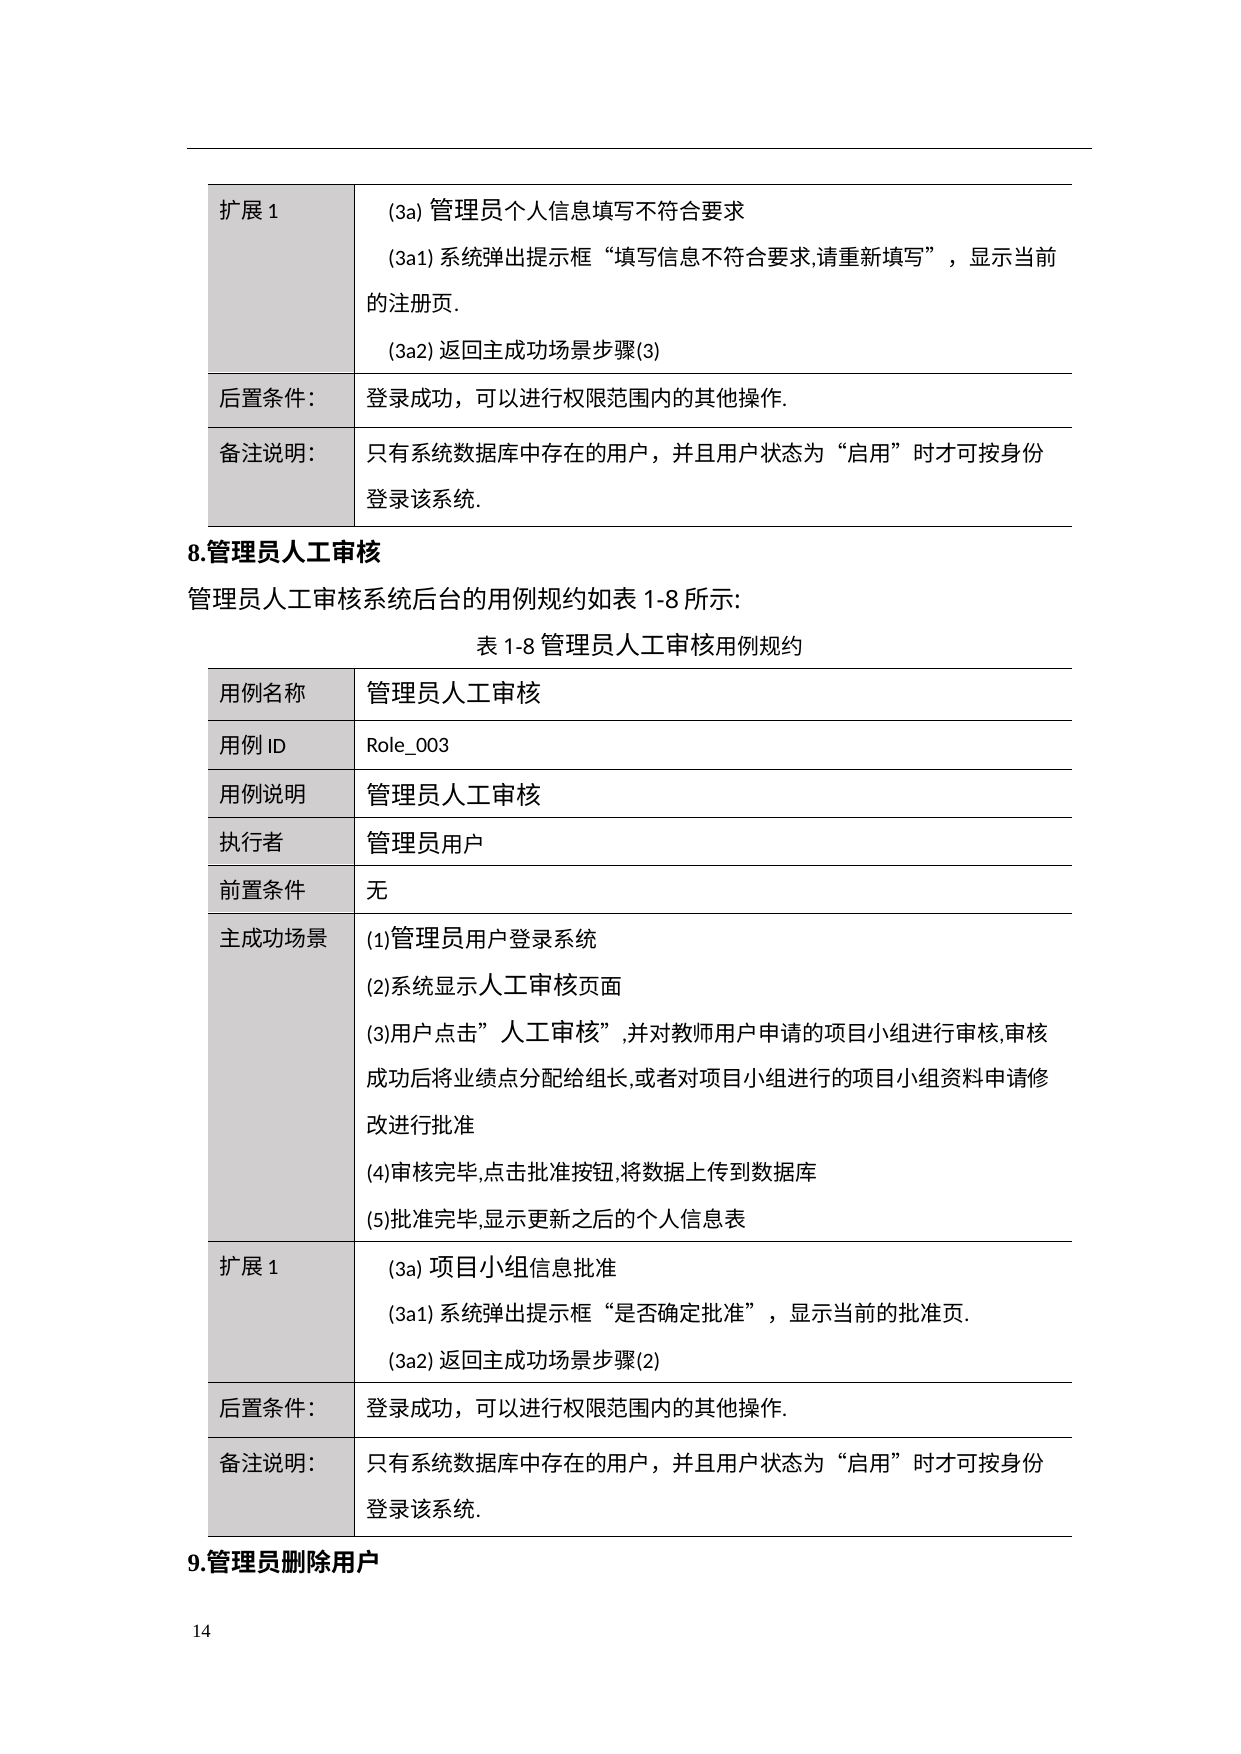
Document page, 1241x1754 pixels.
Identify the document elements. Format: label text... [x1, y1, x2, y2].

table_cell 只有系统数据库中存在的用户，并且用户状态为“启用”时才可按身份登录该系统. [355, 1438, 1072, 1536]
table_cell (1)管理员用户登录系统 (2)系统显示人工审核页面 (3)用户点击”人工审核”,并对教师用户申请的项目小组进行审核,审核成功后将业绩点分配给组长,或者对项目小组进行的项目小组资料申请修改进行批准 (4)审核完毕,点击批准按钮,将数据上传到数据库 (5)批准完毕,显示更新之后的个人信息表 [355, 914, 1072, 1241]
table_cell 登录成功，可以进行权限范围内的其他操作. [355, 1383, 1072, 1437]
table_cell 后置条件： [208, 1383, 354, 1437]
text 管理员人工审核系统后台的用例规约如表1-8所示: [187, 574, 1092, 621]
table_cell 主成功场景 [208, 914, 354, 1241]
table_cell 扩展1 [208, 185, 354, 372]
table_cell 只有系统数据库中存在的用户，并且用户状态为“启用”时才可按身份登录该系统. [355, 428, 1072, 526]
table_cell 管理员人工审核 [355, 770, 1072, 817]
table_cell (3a) 项目小组信息批准 (3a1) 系统弹出提示框“是否确定批准”，显示当前的批准页. (3a2) 返回主成功场景步骤(2) [355, 1242, 1072, 1382]
table_cell Role_003 [355, 721, 1072, 769]
table_cell 前置条件 [208, 866, 354, 912]
text 8.管理员人工审核 [187, 527, 1092, 574]
table_cell 用例ID [208, 721, 354, 769]
table_cell 备注说明： [208, 1438, 354, 1536]
table_cell 登录成功，可以进行权限范围内的其他操作. [355, 374, 1072, 427]
table_cell 用例说明 [208, 770, 354, 817]
table_cell 扩展1 [208, 1242, 354, 1382]
table_cell 无 [355, 866, 1072, 912]
table_header 用例名称 [208, 669, 354, 720]
table_cell (3a) 管理员个人信息填写不符合要求 (3a1) 系统弹出提示框“填写信息不符合要求,请重新填写”，显示当前的注册页. (3a2) 返回主成功场景步骤(3) [355, 185, 1072, 372]
text 表1-8 管理员人工审核用例规约 [187, 621, 1092, 667]
table_cell 管理员用户 [355, 818, 1072, 864]
text 9.管理员删除用户 管理员登录系统后台进行删除用户操作的用例规约如表1-9所示： [187, 1537, 1092, 1584]
table_cell 后置条件： [208, 374, 354, 427]
table_cell 执行者 [208, 818, 354, 864]
table_header 管理员人工审核 [355, 669, 1072, 720]
table_cell 备注说明： [208, 428, 354, 526]
